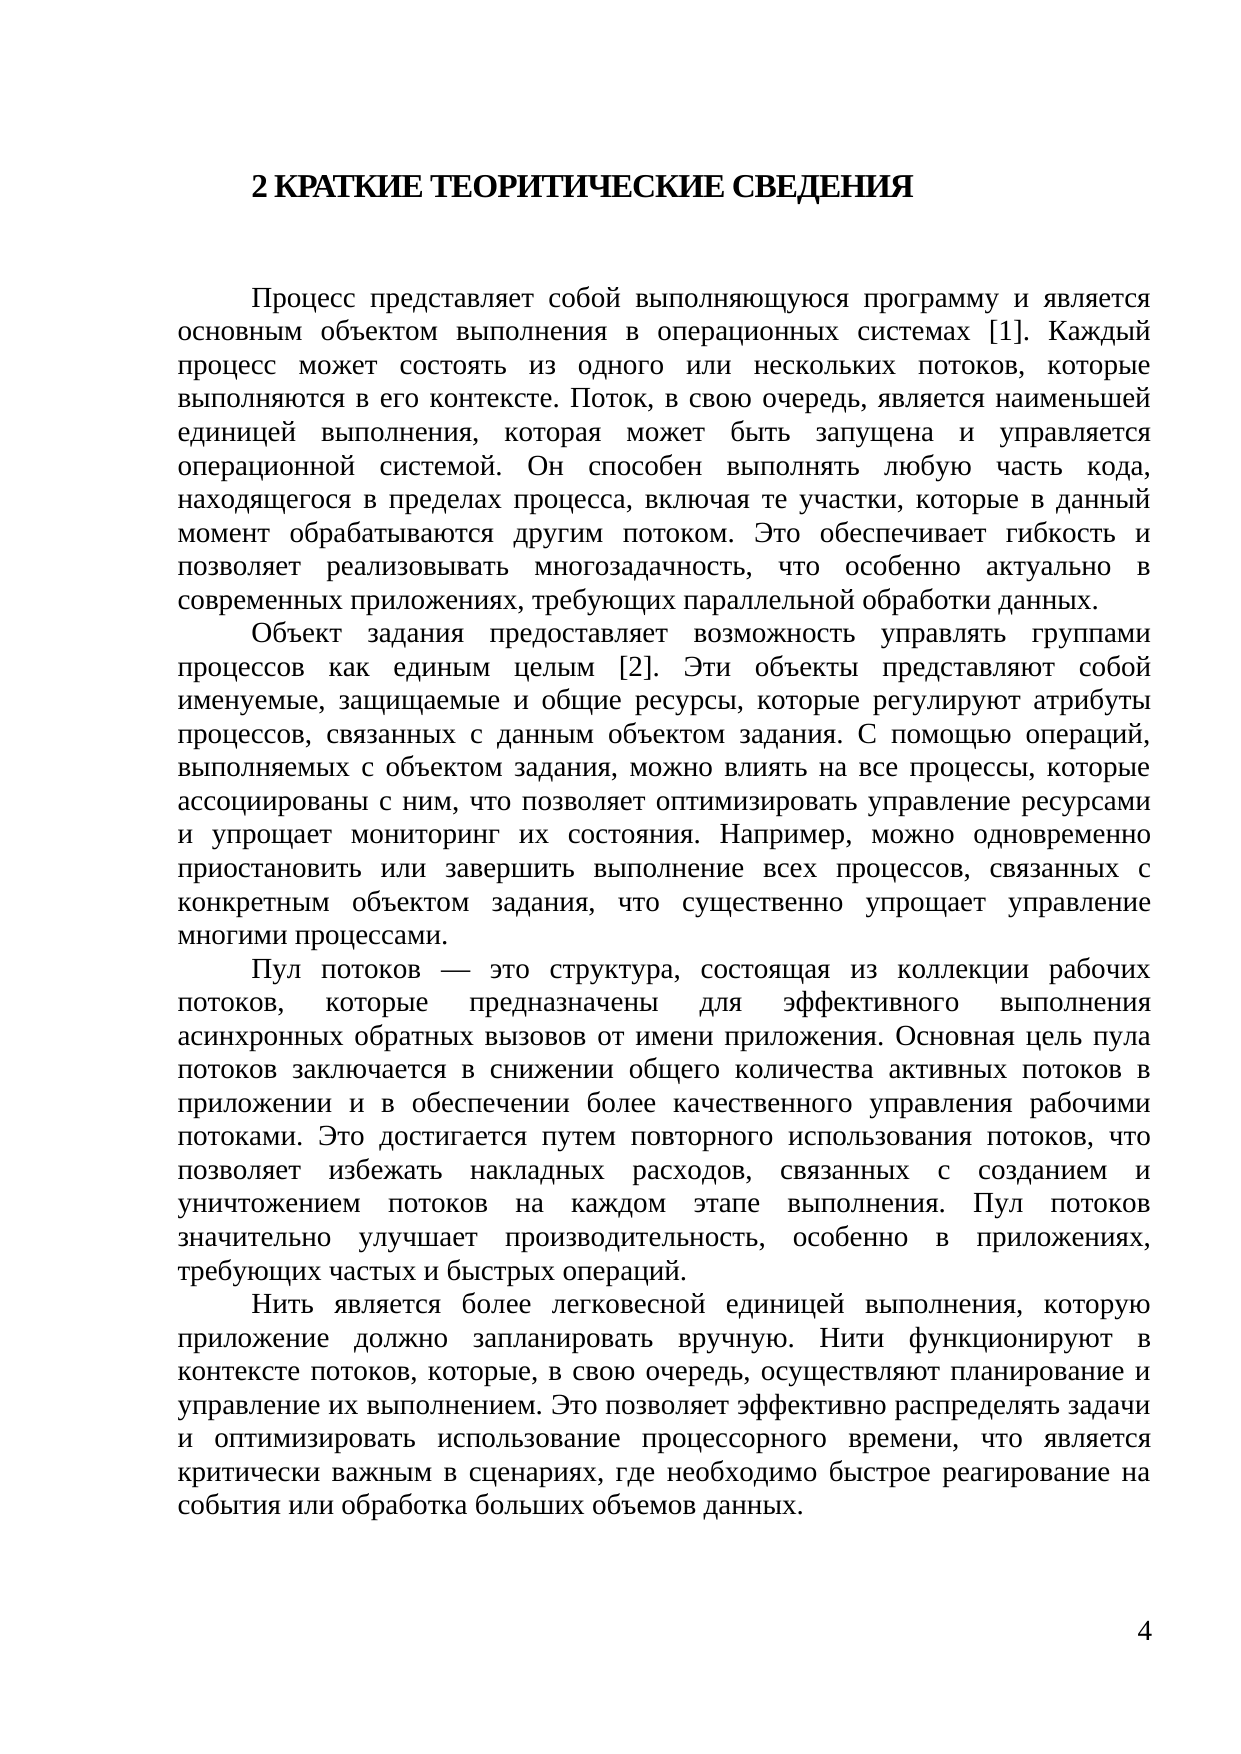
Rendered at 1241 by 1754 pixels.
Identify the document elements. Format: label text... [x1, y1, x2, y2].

text Объект задания предоставляет возможность управлять группами процессов как единым целым [2]. Эти объекты представляют собой именуемые, защищаемые и общие ресурсы, которые регулируют атрибуты процессов, связанных с данным объектом задания. С помощью операций, выполняемых с объектом задания, можно влиять на все процессы, которые ассоциированы с ним, что позволяет оптимизировать управление ресурсами и упрощает мониторинг их состояния. Например, можно одновременно приостановить или завершить выполнение всех процессов, связанных с конкретным объектом задания, что существенно упрощает управление многими процессами. [177, 615, 1152, 951]
text 2 КРАТКИЕ ТЕОРИТИЧЕСКИЕ СВЕДЕНИЯ [251, 166, 1152, 204]
text Пул потоков — это структура, состоящая из коллекции рабочих потоков, которые предназначены для эффективного выполнения асинхронных обратных вызовов от имени приложения. Основная цель пула потоков заключается в снижении общего количества активных потоков в приложении и в обеспечении более качественного управления рабочими потоками. Это достигается путем повторного использования потоков, что позволяет избежать накладных расходов, связанных с созданием и уничтожением потоков на каждом этапе выполнения. Пул потоков значительно улучшает производительность, особенно в приложениях, требующих частых и быстрых операций. [177, 951, 1152, 1286]
text Процесс представляет собой выполняющуюся программу и является основным объектом выполнения в операционных системах [1]. Каждый процесс может состоять из одного или нескольких потоков, которые выполняются в его контексте. Поток, в свою очередь, является наименьшей единицей выполнения, которая может быть запущена и управляется операционной системой. Он способен выполнять любую часть кода, находящегося в пределах процесса, включая те участки, которые в данный момент обрабатываются другим потоком. Это обеспечивает гибкость и позволяет реализовывать многозадачность, что особенно актуально в современных приложениях, требующих параллельной обработки данных. [177, 280, 1152, 615]
text Нить является более легковесной единицей выполнения, которую приложение должно запланировать вручную. Нити функционируют в контексте потоков, которые, в свою очередь, осуществляют планирование и управление их выполнением. Это позволяет эффективно распределять задачи и оптимизировать использование процессорного времени, что является критически важным в сценариях, где необходимо быстрое реагирование на события или обработка больших объемов данных. [177, 1286, 1152, 1521]
